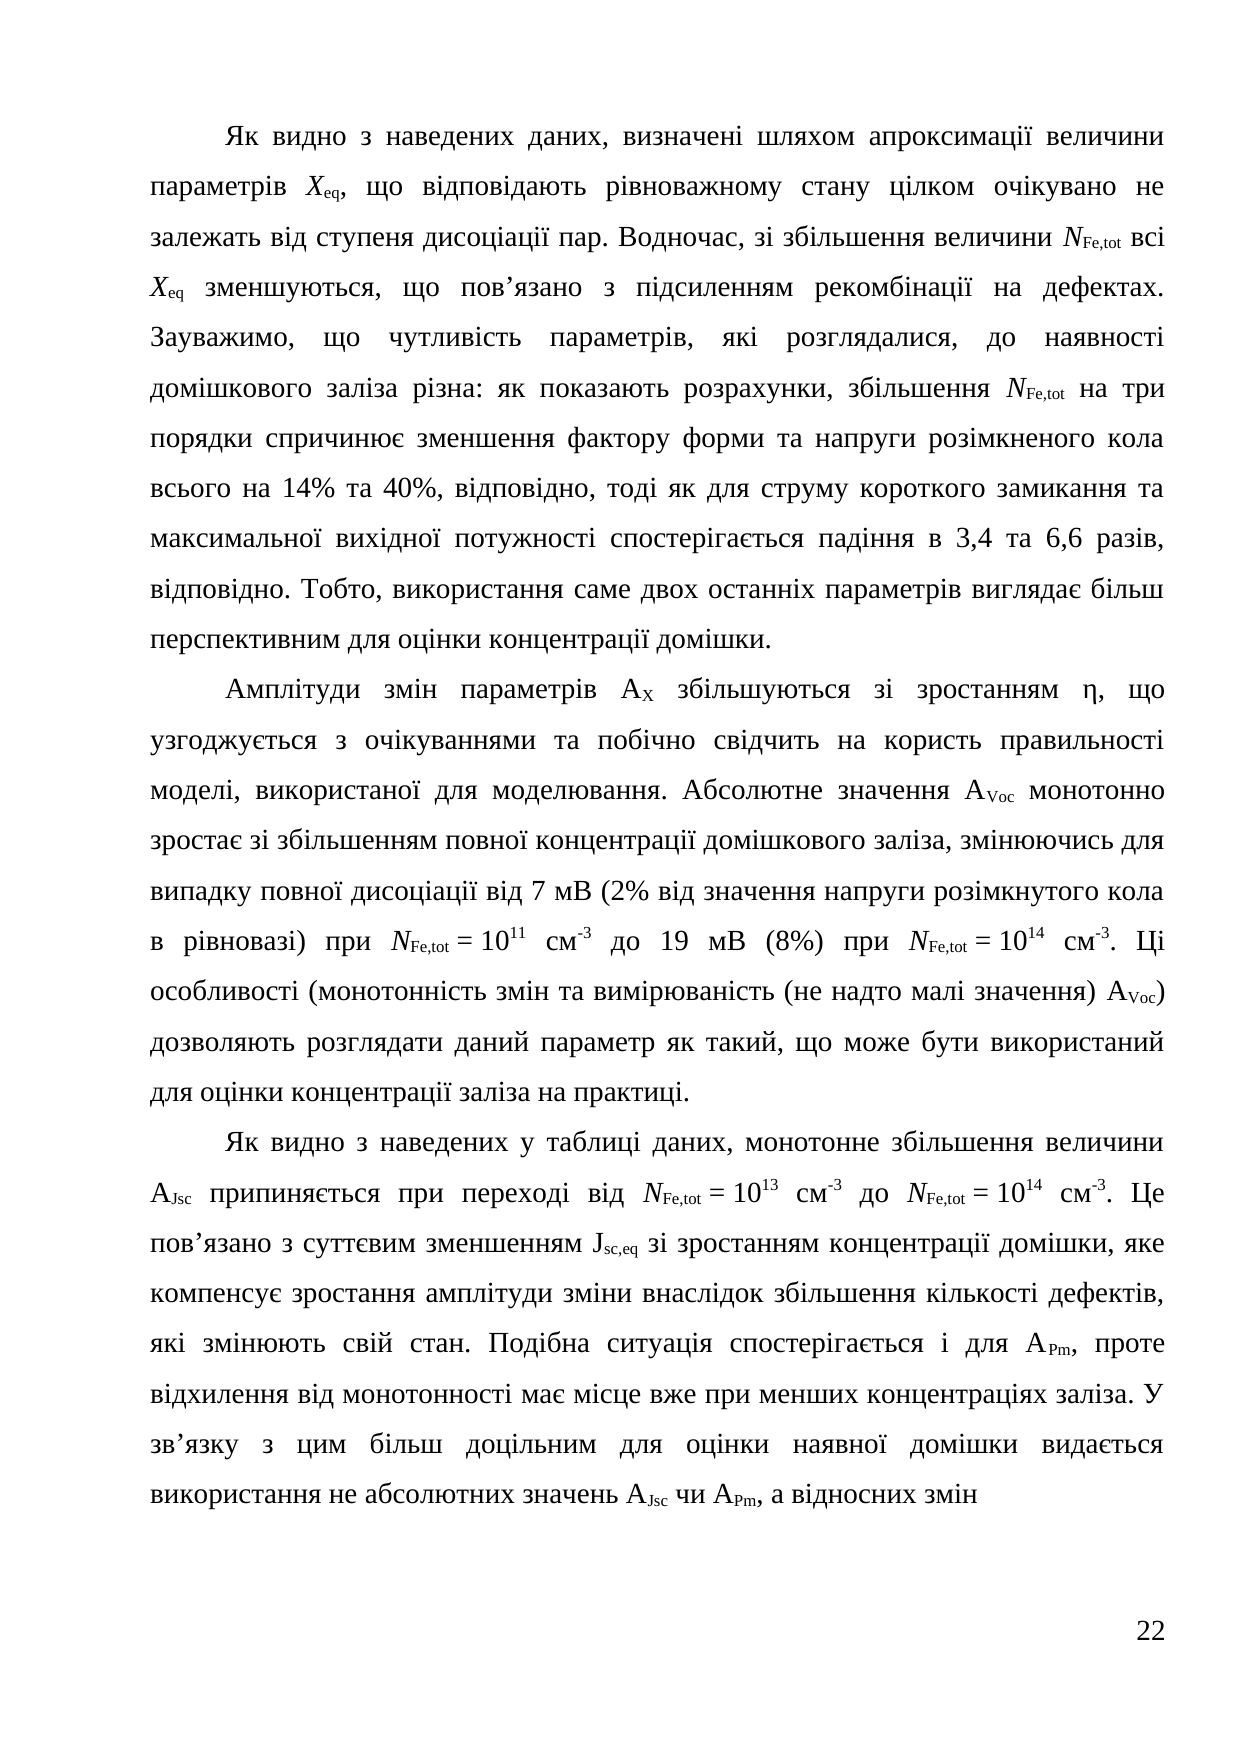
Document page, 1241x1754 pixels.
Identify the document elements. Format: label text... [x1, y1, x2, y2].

text Як видно з наведених даних, визначені шляхом апроксимації величини параметрів Xeq, що відповідають рівноважному стану цілком очікувано не залежать від ступеня дисоціації пар. Водночас, зі збільшення величини NFe,tot всі Xeq зменшуються, що пов’язано з підсиленням рекомбінації на дефектах. Зауважимо, що чутливість параметрів, які розглядалися, до наявності домішкового заліза різна: як показають розрахунки, збільшення NFe,tot на три порядки спричинює зменшення фактору форми та напруги розімкненого кола всього на 14% та 40%, відповідно, тоді як для струму короткого замикання та максимальної вихідної потужності спостерігається падіння в 3,4 та 6,6 разів, відповідно. Тобто, використання саме двох останніх параметрів виглядає більш перспективним для оцінки концентрації домішки. [150, 118, 1165, 655]
text Як видно з наведених у таблиці даних, монотонне збільшення величини АJsc припиняється при переході від NFe,tot = 1013 см-3 до NFe,tot = 1014 см-3. Це пов’язано з суттєвим зменшенням Jsc,eq зі зростанням концентрації домішки, яке компенсує зростання амплітуди зміни внаслідок збільшення кількості дефектів, які змінюють свій стан. Подібна ситуація спостерігається і для АPm, проте відхилення від монотонності має місце вже при менших концентраціях заліза. У зв’язку з цим більш доцільним для оцінки наявної домішки видається використання не абсолютних значень АJsc чи АPm, а відносних змін [150, 1124, 1165, 1510]
text Амплітуди змін параметрів АХ збільшуються зі зростанням η, що узгоджується з очікуваннями та побічно свідчить на користь правильності моделі, використаної для моделювання. Абсолютне значення АVoc монотонно зростає зі збільшенням повної концентрації домішкового заліза, змінюючись для випадку повної дисоціації від 7 мВ (2% від значення напруги розімкнутого кола в рівновазі) при NFe,tot = 1011 см-3 до 19 мВ (8%) при NFe,tot = 1014 см-3. Ці особливості (монотонність змін та вимірюваність (не надто малі значення) АVoc) дозволяють розглядати даний параметр як такий, що може бути використаний для оцінки концентрації заліза на практиці. [150, 672, 1165, 1108]
